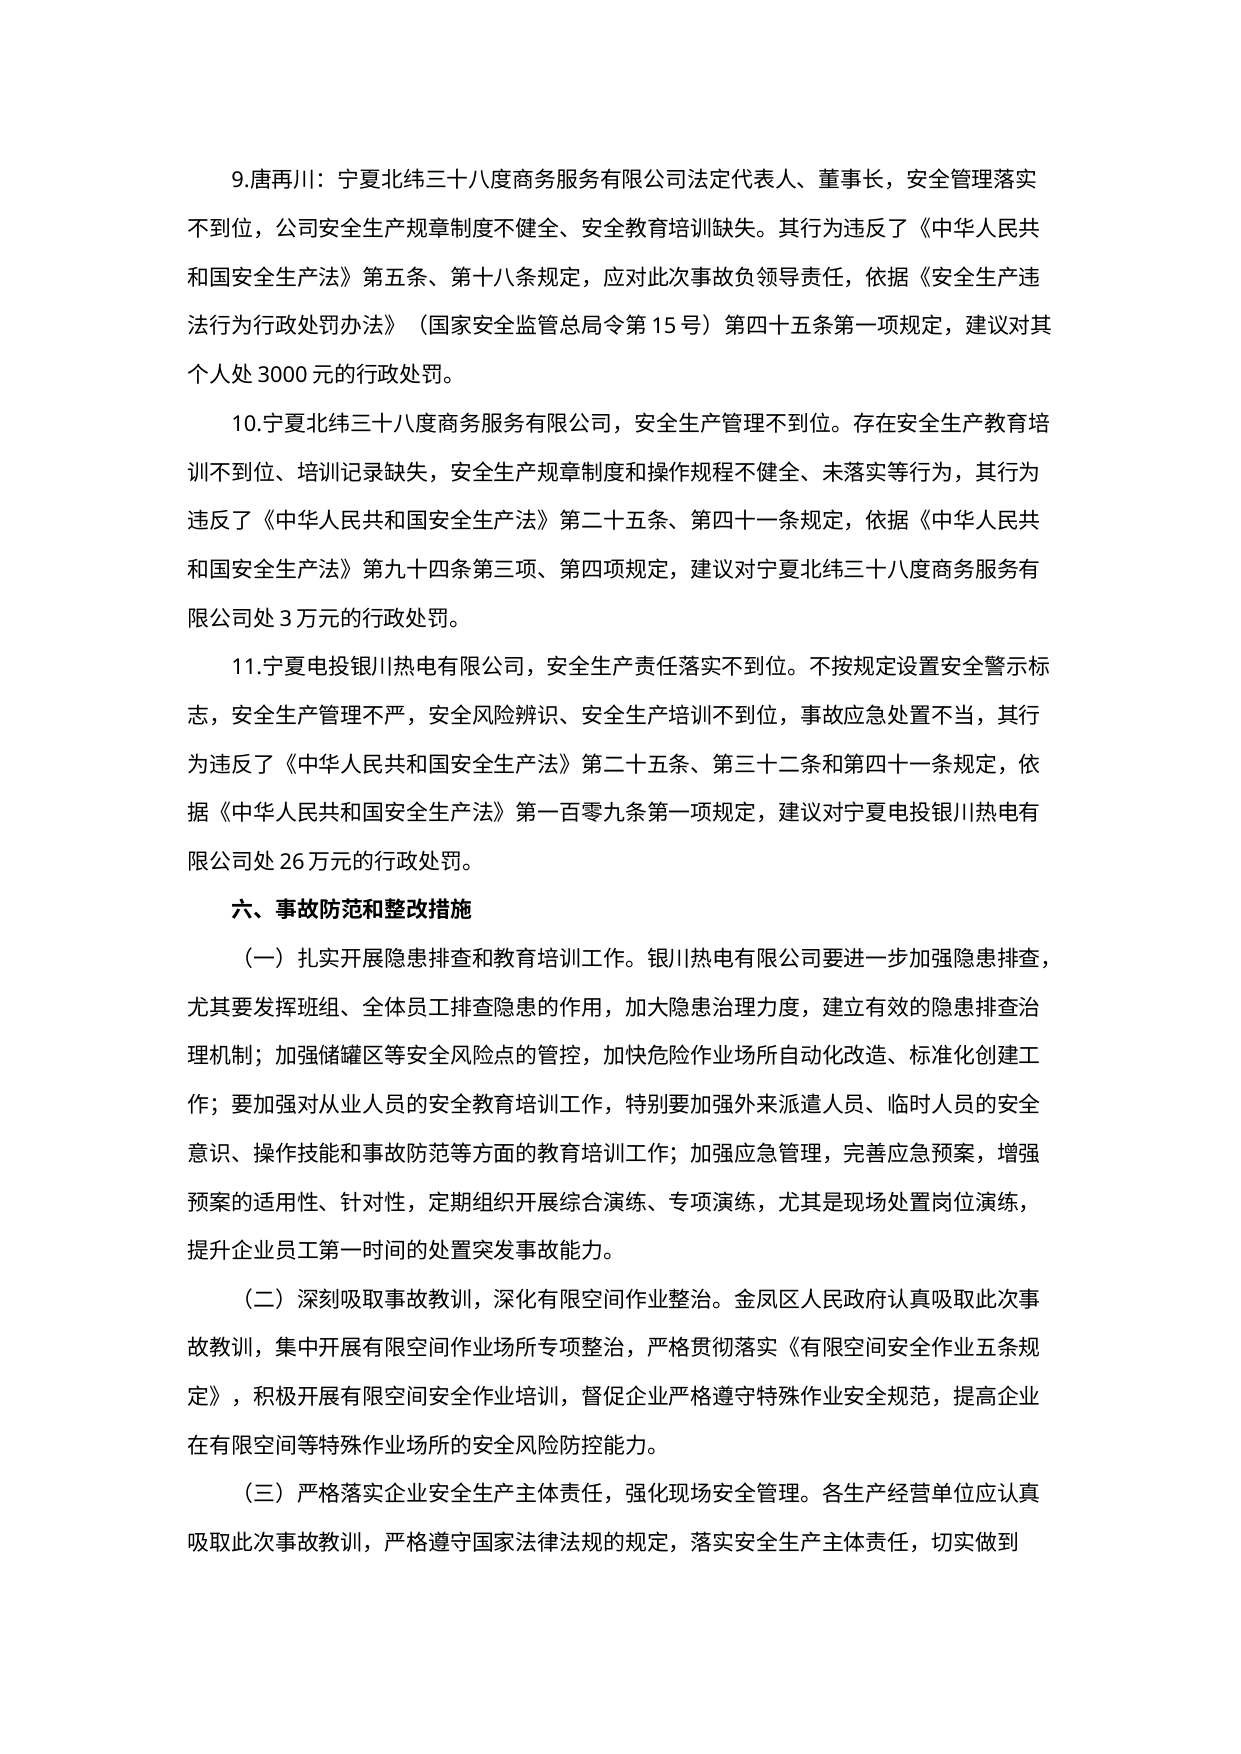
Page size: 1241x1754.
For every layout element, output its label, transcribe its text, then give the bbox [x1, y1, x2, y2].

text 10.宁夏北纬三十八度商务服务有限公司，安全生产管理不到位。存在安全生产教育培训不到位、培训记录缺失，安全生产规章制度和操作规程不健全、未落实等行为，其行为违反了《中华人民共和国安全生产法》第二十五条、第四十一条规定，依据《中华人民共和国安全生产法》第九十四条第三项、第四项规定，建议对宁夏北纬三十八度商务服务有限公司处3万元的行政处罚。 [187, 405, 1053, 633]
text （二）深刻吸取事故教训，深化有限空间作业整治。金凤区人民政府认真吸取此次事故教训，集中开展有限空间作业场所专项整治，严格贯彻落实《有限空间安全作业五条规定》，积极开展有限空间安全作业培训，督促企业严格遵守特殊作业安全规范，提高企业在有限空间等特殊作业场所的安全风险防控能力。 [187, 1281, 1053, 1460]
text 11.宁夏电投银川热电有限公司，安全生产责任落实不到位。不按规定设置安全警示标志，安全生产管理不严，安全风险辨识、安全生产培训不到位，事故应急处置不当，其行为违反了《中华人民共和国安全生产法》第二十五条、第三十二条和第四十一条规定，依据《中华人民共和国安全生产法》第一百零九条第一项规定，建议对宁夏电投银川热电有限公司处26万元的行政处罚。 [187, 649, 1053, 876]
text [187, 1476, 1053, 1557]
text 六、事故防范和整改措施 [187, 892, 1053, 924]
text （一）扎实开展隐患排查和教育培训工作。银川热电有限公司要进一步加强隐患排查，尤其要发挥班组、全体员工排查隐患的作用，加大隐患治理力度，建立有效的隐患排查治理机制；加强储罐区等安全风险点的管控，加快危险作业场所自动化改造、标准化创建工作；要加强对从业人员的安全教育培训工作，特别要加强外来派遣人员、临时人员的安全意识、操作技能和事故防范等方面的教育培训工作；加强应急管理，完善应急预案，增强预案的适用性、针对性，定期组织开展综合演练、专项演练，尤其是现场处置岗位演练，提升企业员工第一时间的处置突发事故能力。 [187, 940, 1053, 1265]
text 9.唐再川：宁夏北纬三十八度商务服务有限公司法定代表人、董事长，安全管理落实不到位，公司安全生产规章制度不健全、安全教育培训缺失。其行为违反了《中华人民共和国安全生产法》第五条、第十八条规定，应对此次事故负领导责任，依据《安全生产违法行为行政处罚办法》（国家安全监管总局令第15号）第四十五条第一项规定，建议对其个人处3000元的行政处罚。 [187, 162, 1053, 389]
